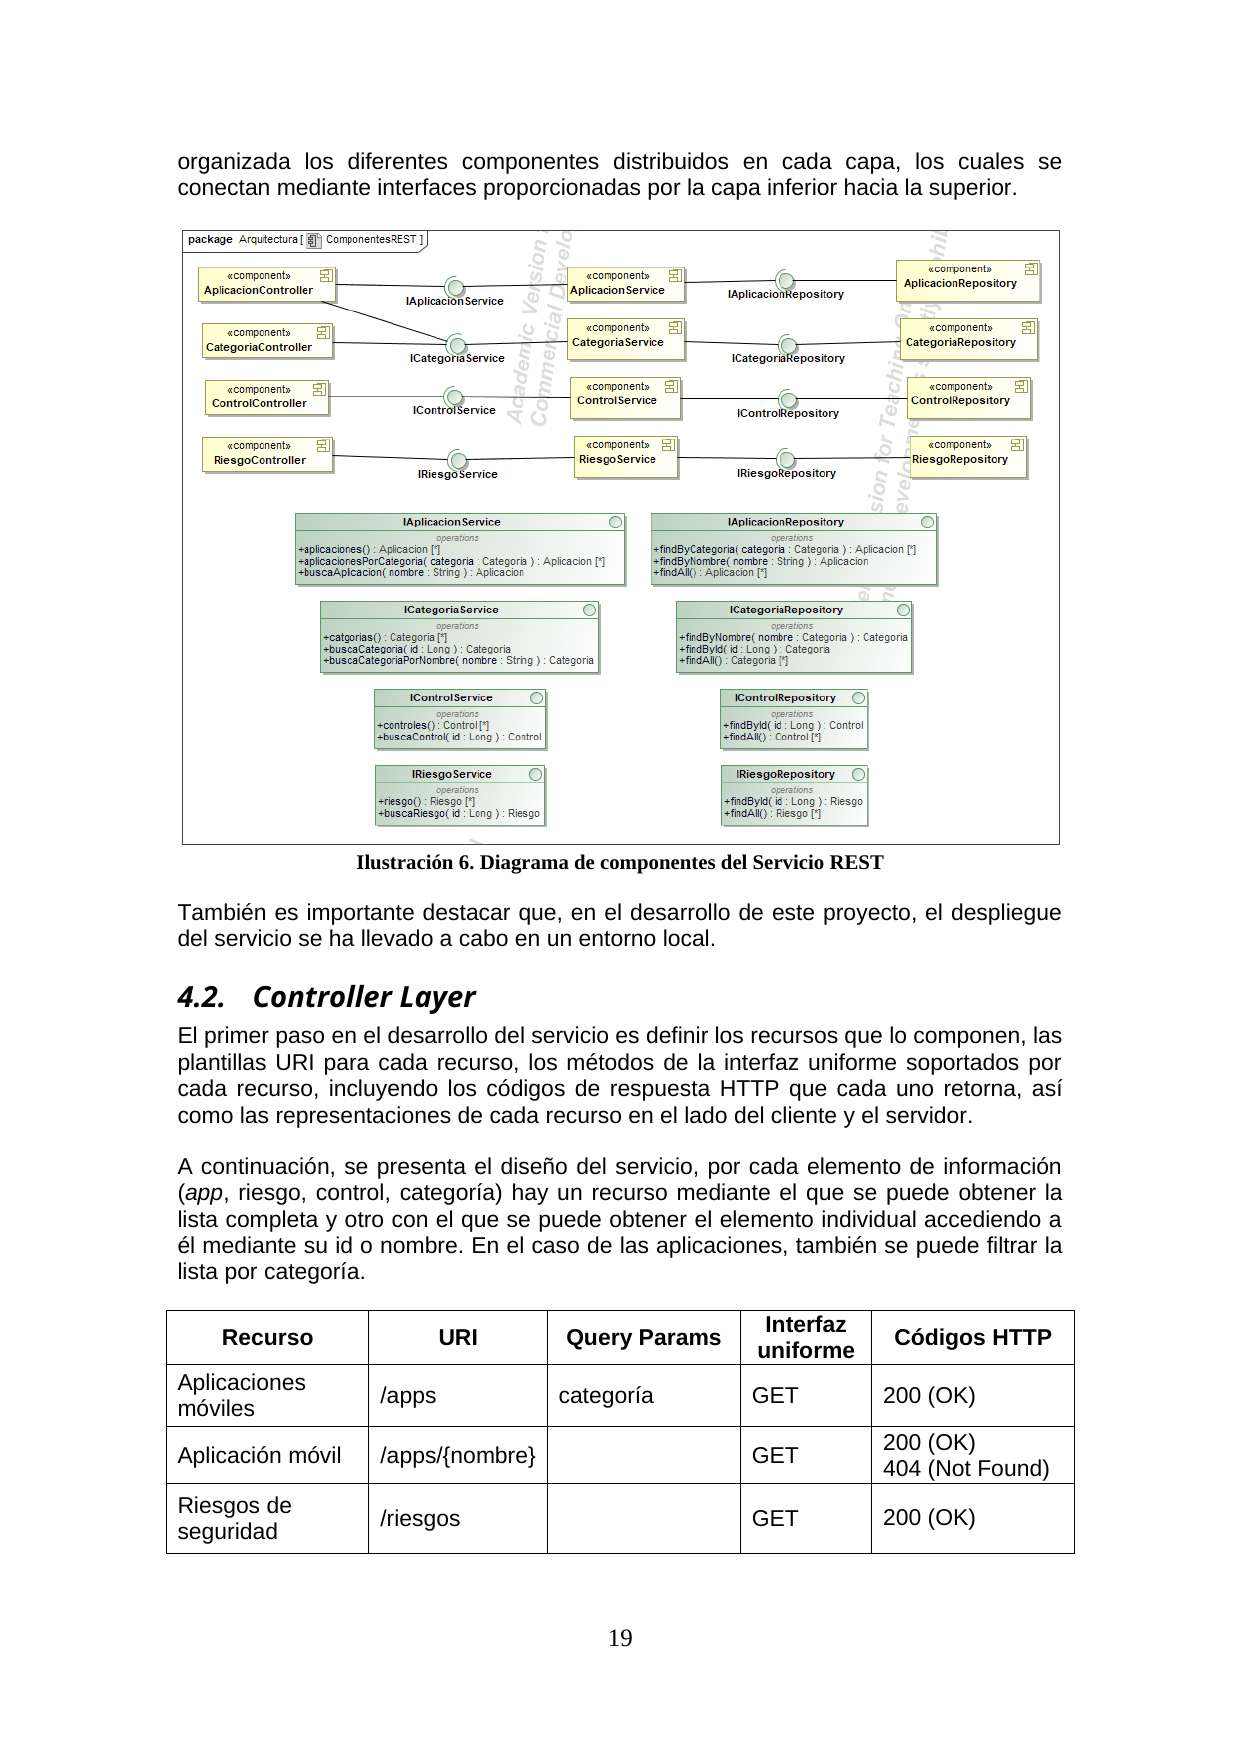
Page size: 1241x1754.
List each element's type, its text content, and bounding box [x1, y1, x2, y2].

subtitle Controller Layer [177, 977, 1063, 1016]
text El primer paso en el desarrollo del servicio es definir los recursos que lo componen, las plantillas URI para cada recurso, los métodos de la interfaz uniforme soportados por cada recurso, incluyendo los códigos de respuesta HTTP que cada uno retorna, así como las representaciones de cada recurso en el lado del cliente y el servidor. [177, 1022, 1063, 1128]
table_cell 200 (OK) 404 (Not Found) [872, 1427, 1074, 1482]
table_header Códigos HTTP [872, 1311, 1074, 1363]
table_header Interfaz uniforme [741, 1311, 871, 1363]
picture [177, 225, 1064, 850]
table_cell GET [741, 1427, 871, 1482]
table_cell 200 (OK) [872, 1484, 1074, 1553]
table_cell 200 (OK) [872, 1365, 1074, 1426]
table_cell GET [741, 1365, 871, 1426]
table_cell [548, 1484, 740, 1553]
table_header URI [369, 1311, 547, 1363]
table_cell [548, 1427, 740, 1482]
table_cell Aplicaciones móviles [167, 1365, 368, 1426]
table_cell categoría [548, 1365, 740, 1426]
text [177, 148, 1063, 200]
table_cell Riesgos de seguridad [167, 1484, 368, 1553]
table_header Query Params [548, 1311, 740, 1363]
table_header Recurso [167, 1311, 368, 1363]
table_cell Aplicación móvil [167, 1427, 368, 1482]
text También es importante destacar que, en el desarrollo de este proyecto, el despliegue del servicio se ha llevado a cabo en un entorno local. [177, 899, 1063, 952]
table_cell /apps/{nombre} [369, 1427, 547, 1482]
text A continuación, se presenta el diseño del servicio, por cada elemento de información (app, riesgo, control, categoría) hay un recurso mediante el que se puede obtener la lista completa y otro con el que se puede obtener el elemento individual accediendo a él mediante su id o nombre. En el caso de las aplicaciones, también se puede filtrar la lista por categoría. [177, 1153, 1063, 1285]
table_cell GET [741, 1484, 871, 1553]
table_cell /apps [369, 1365, 547, 1426]
table_cell /riesgos [369, 1484, 547, 1553]
